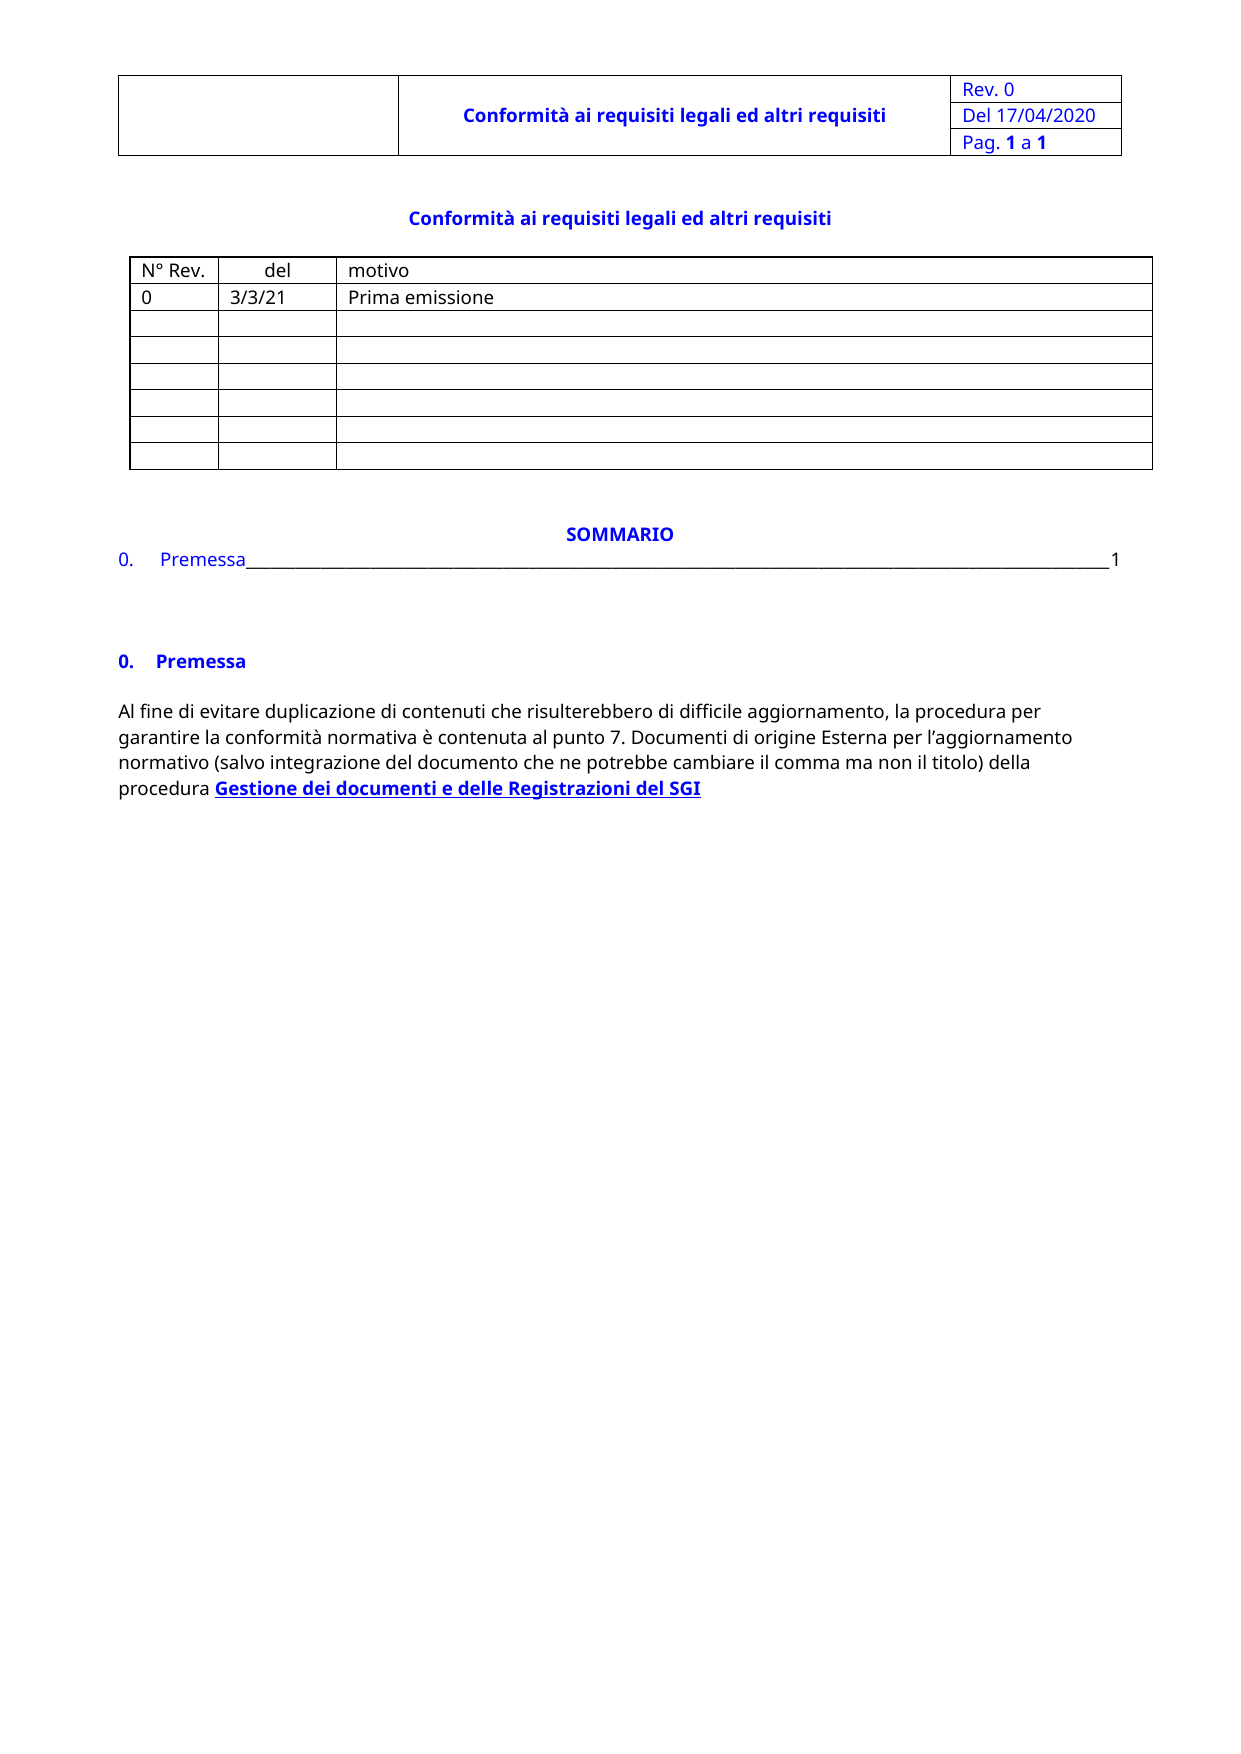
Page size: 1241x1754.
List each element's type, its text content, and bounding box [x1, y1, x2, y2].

text Conformità ai requisiti legali ed altri requisiti [118, 205, 1122, 231]
table_cell 0 [131, 284, 218, 309]
table_header motivo [337, 258, 1152, 283]
table_cell [219, 390, 336, 416]
text Al fine di evitare duplicazione di contenuti che risulterebbero di difficile aggiornamento, la procedura per garantire la conformità normativa è contenuta al punto 7. Documenti di origine Esterna per l’aggiornamento normativo (salvo integrazione del documento che ne potrebbe cambiare il comma ma non il titolo) della procedura Gestione dei documenti e delle Registrazioni del SGI [118, 698, 1122, 801]
table_cell 3/3/21 [219, 284, 336, 309]
subtitle Premessa [118, 648, 1122, 673]
table_cell [219, 311, 336, 336]
table_cell [131, 443, 218, 469]
table_header del [219, 258, 336, 283]
text SOMMARIO [118, 521, 1122, 546]
table_cell [219, 417, 336, 442]
table_cell [131, 311, 218, 336]
table_cell [337, 311, 1152, 336]
table_cell [131, 417, 218, 442]
table_cell [131, 390, 218, 416]
table_cell [131, 337, 218, 363]
table_cell [219, 443, 336, 469]
table_cell [219, 337, 336, 363]
table_cell [219, 364, 336, 389]
table_cell [337, 364, 1152, 389]
table_cell [337, 337, 1152, 363]
table_cell [337, 443, 1152, 469]
table_cell [337, 417, 1152, 442]
table_header N° Rev. [131, 258, 218, 283]
table_cell Prima emissione [337, 284, 1152, 309]
table_cell [337, 390, 1152, 416]
text 0. Premessa 1 [118, 546, 1122, 572]
table_cell [131, 364, 218, 389]
